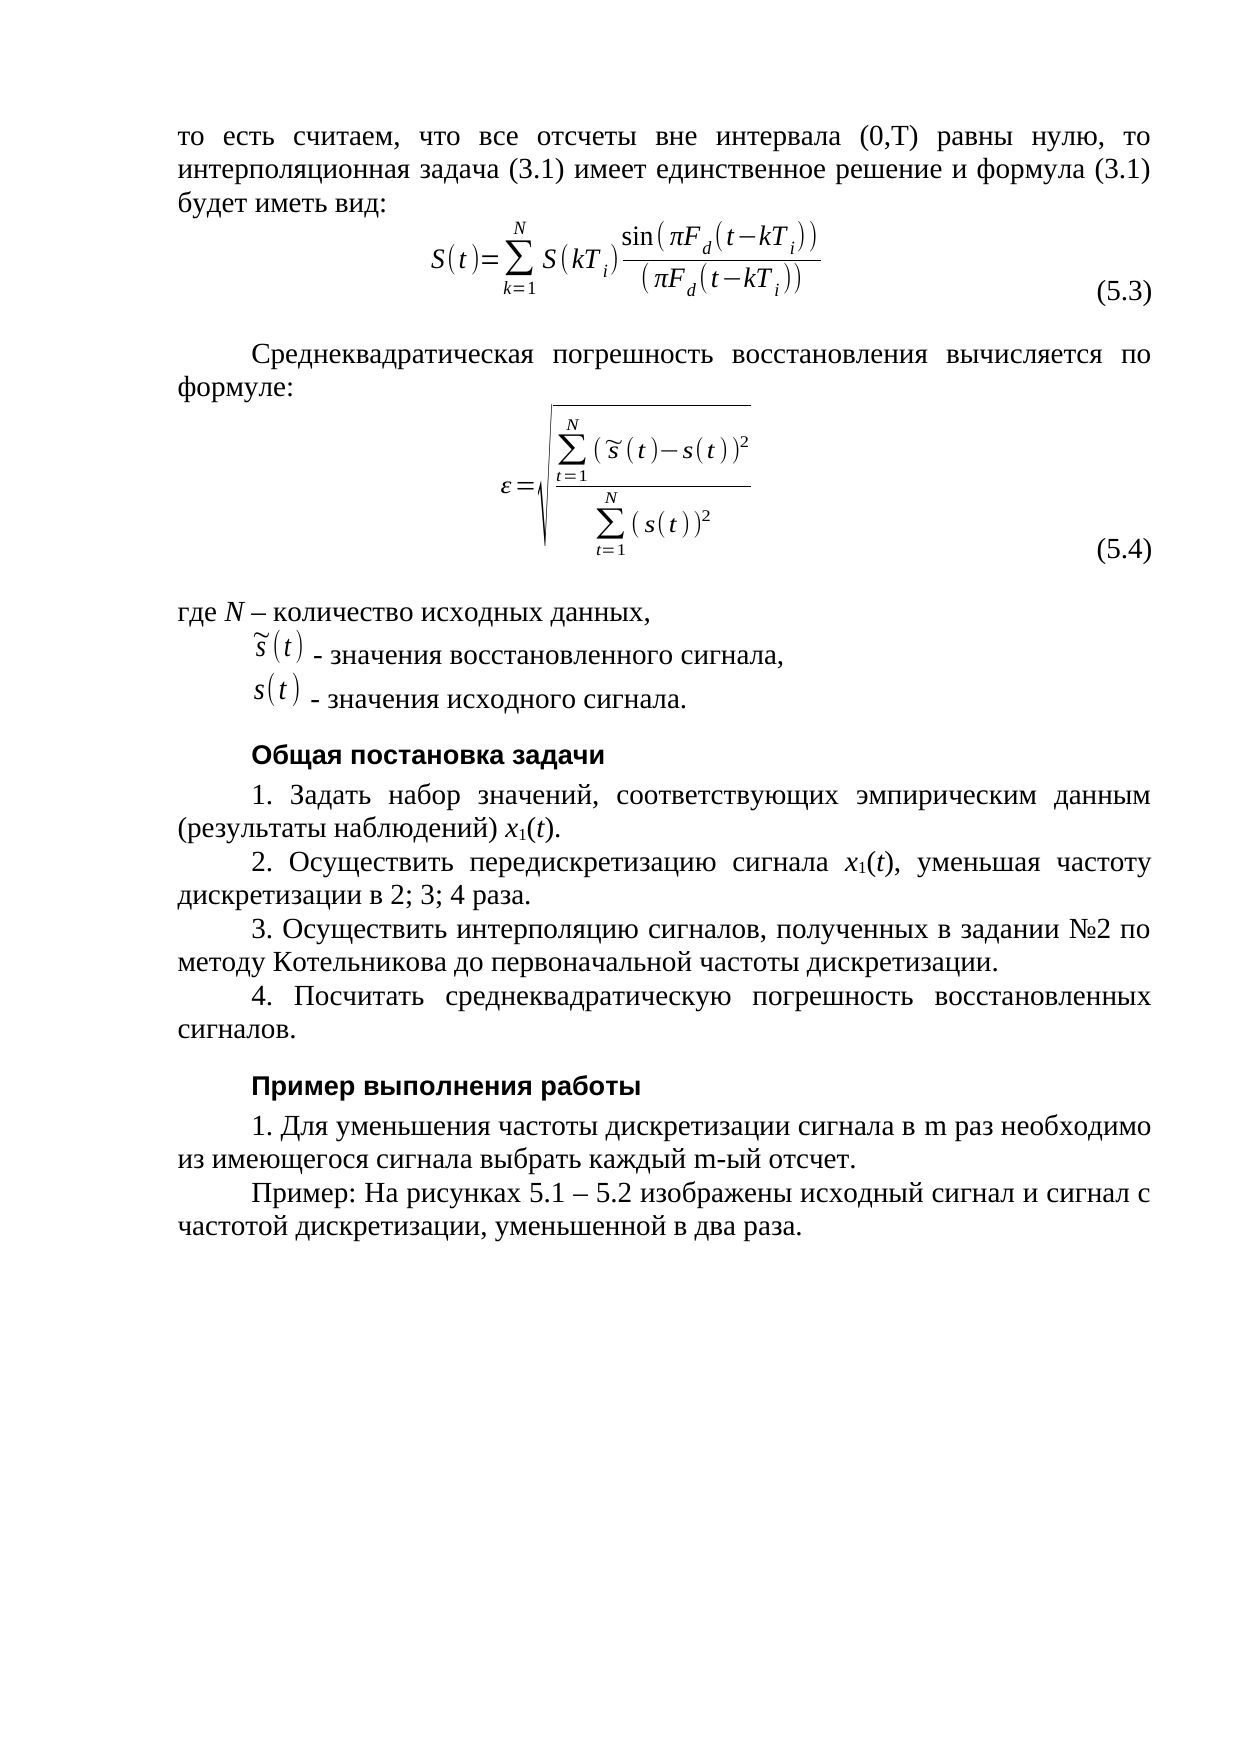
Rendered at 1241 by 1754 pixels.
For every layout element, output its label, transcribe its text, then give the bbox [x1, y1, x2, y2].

text 1. Для уменьшения частоты дискретизации сигнала в m раз необходимо из имеющегося сигнала выбрать каждый m-ый отсчет. [177, 1108, 1152, 1175]
text (5.4) [177, 403, 1152, 565]
text Пример: На рисунках 5.1 – 5.2 изображены исходный сигнал и сигнал с частотой дискретизации, уменьшенной в два раза. [177, 1175, 1152, 1242]
text Среднеквадратическая погрешность восстановления вычисляется по формуле: [177, 336, 1152, 403]
text 2. Осуществить передискретизацию сигнала x1(t), уменьшая частоту дискретизации в 2; 3; 4 раза. [177, 844, 1152, 911]
text 4. Посчитать среднеквадратическую погрешность восстановленных сигналов. [177, 978, 1152, 1045]
text где N – количество исходных данных, [177, 594, 1152, 628]
subtitle Общая постановка задачи [177, 739, 1152, 771]
text 3. Осуществить интерполяцию сигналов, полученных в задании №2 по методу Котельникова до первоначальной частоты дискретизации. [177, 911, 1152, 978]
text 1. Задать набор значений, соответствующих эмпирическим данным (результаты наблюдений) x1(t). [177, 777, 1152, 844]
text - значения восстановленного сигнала, [177, 628, 1152, 671]
text - значения исходного сигнала. [177, 671, 1152, 714]
text то есть считаем, что все отсчеты вне интервала (0,Т) равны нулю, то интерполяционная задача (3.1) имеет единственное решение и формула (3.1) будет иметь вид: [177, 118, 1152, 219]
subtitle Пример выполнения работы [177, 1070, 1152, 1101]
text (5.3) [177, 219, 1152, 307]
